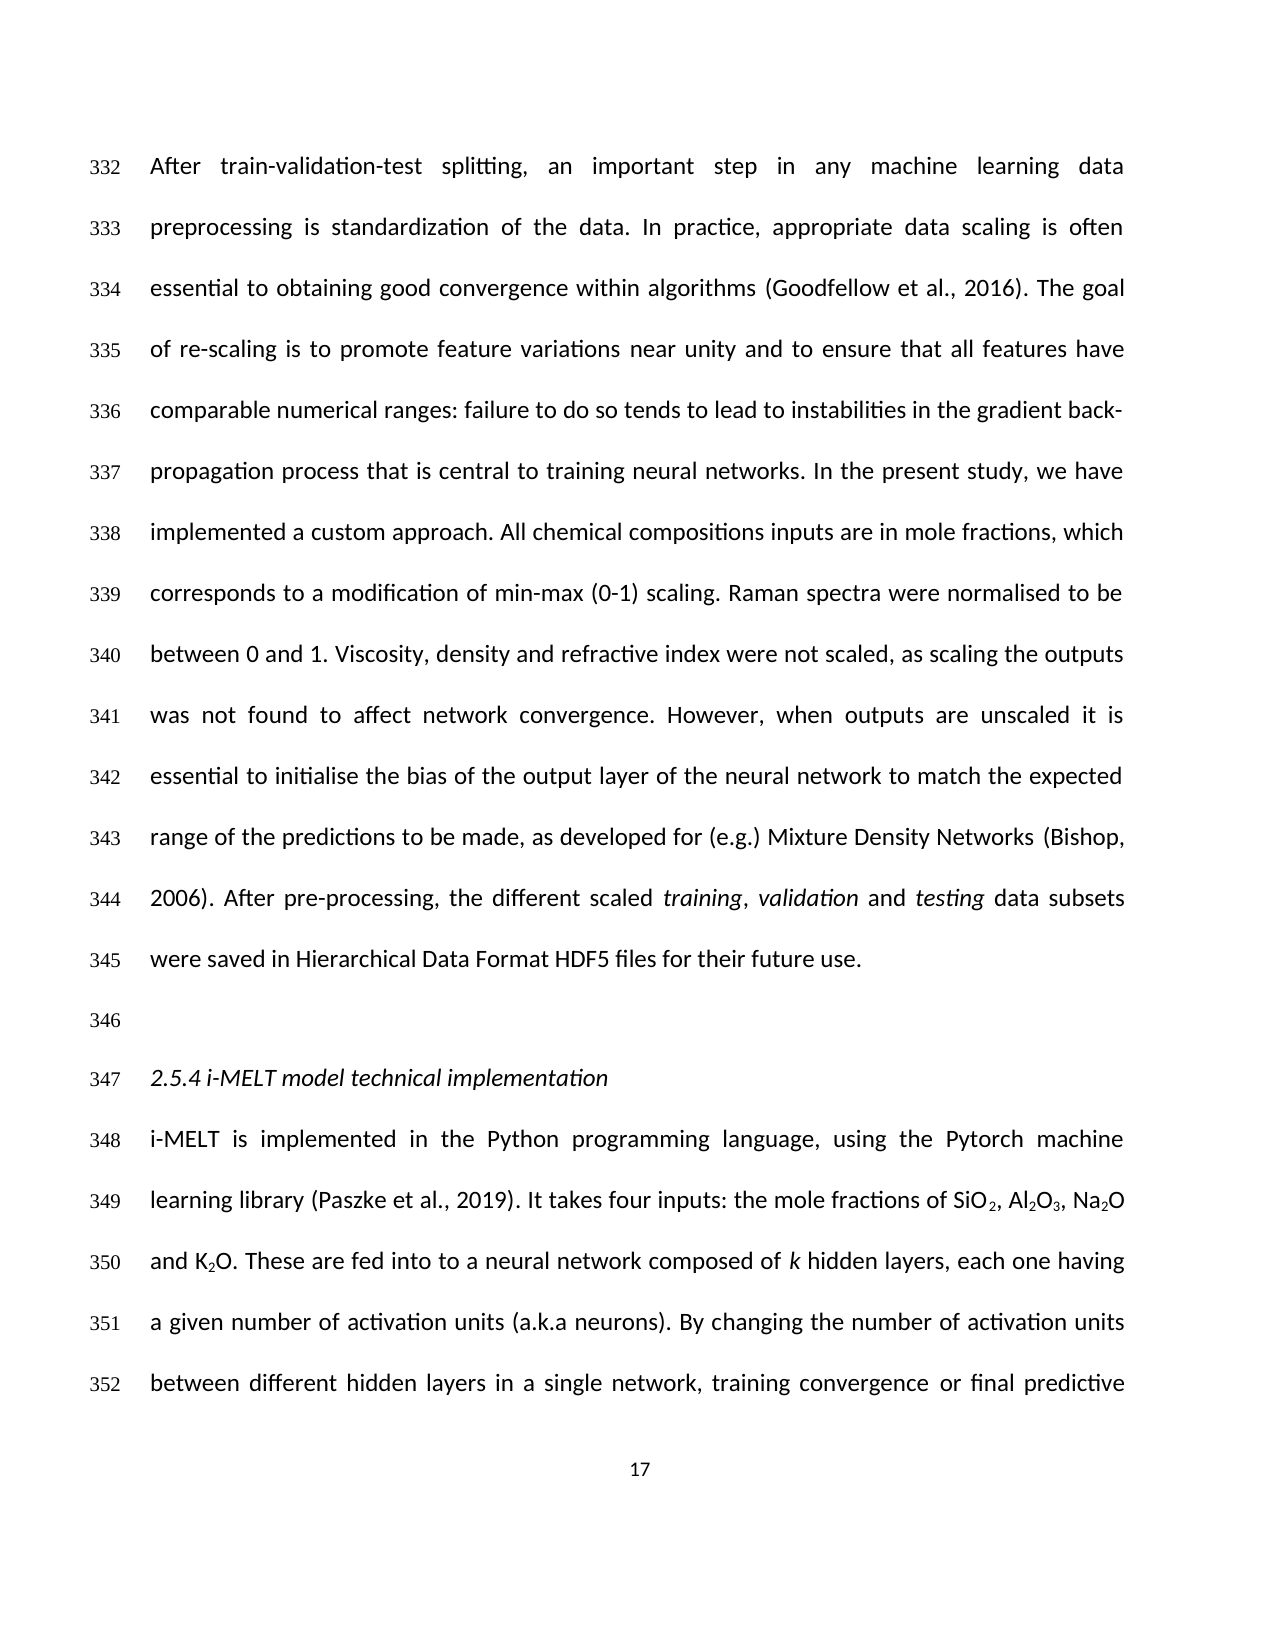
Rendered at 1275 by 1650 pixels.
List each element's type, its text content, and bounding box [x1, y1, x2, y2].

text After train-validation-test splitting, an important step in any machine learning data preprocessing is standardization of the data. In practice, appropriate data scaling is often essential to obtaining good convergence within algorithms (Goodfellow et al., 2016). The goal of re-scaling is to promote feature variations near unity and to ensure that all features have comparable numerical ranges: failure to do so tends to lead to instabilities in the gradient back-propagation process that is central to training neural networks. In the present study, we have implemented a custom approach. All chemical compositions inputs are in mole fractions, which corresponds to a modification of min-max (0-1) scaling. Raman spectra were normalised to be between 0 and 1. Viscosity, density and refractive index were not scaled, as scaling the outputs was not found to affect network convergence. However, when outputs are unscaled it is essential to initialise the bias of the output layer of the neural network to match the expected range of the predictions to be made, as developed for (e.g.) Mixture Density Networks (Bishop, 2006). After pre-processing, the different scaled training, validation and testing data subsets were saved in Hierarchical Data Format HDF5 files for their future use. [150, 150, 1125, 974]
text 2.5.4 i-MELT model technical implementation [150, 1062, 1125, 1093]
